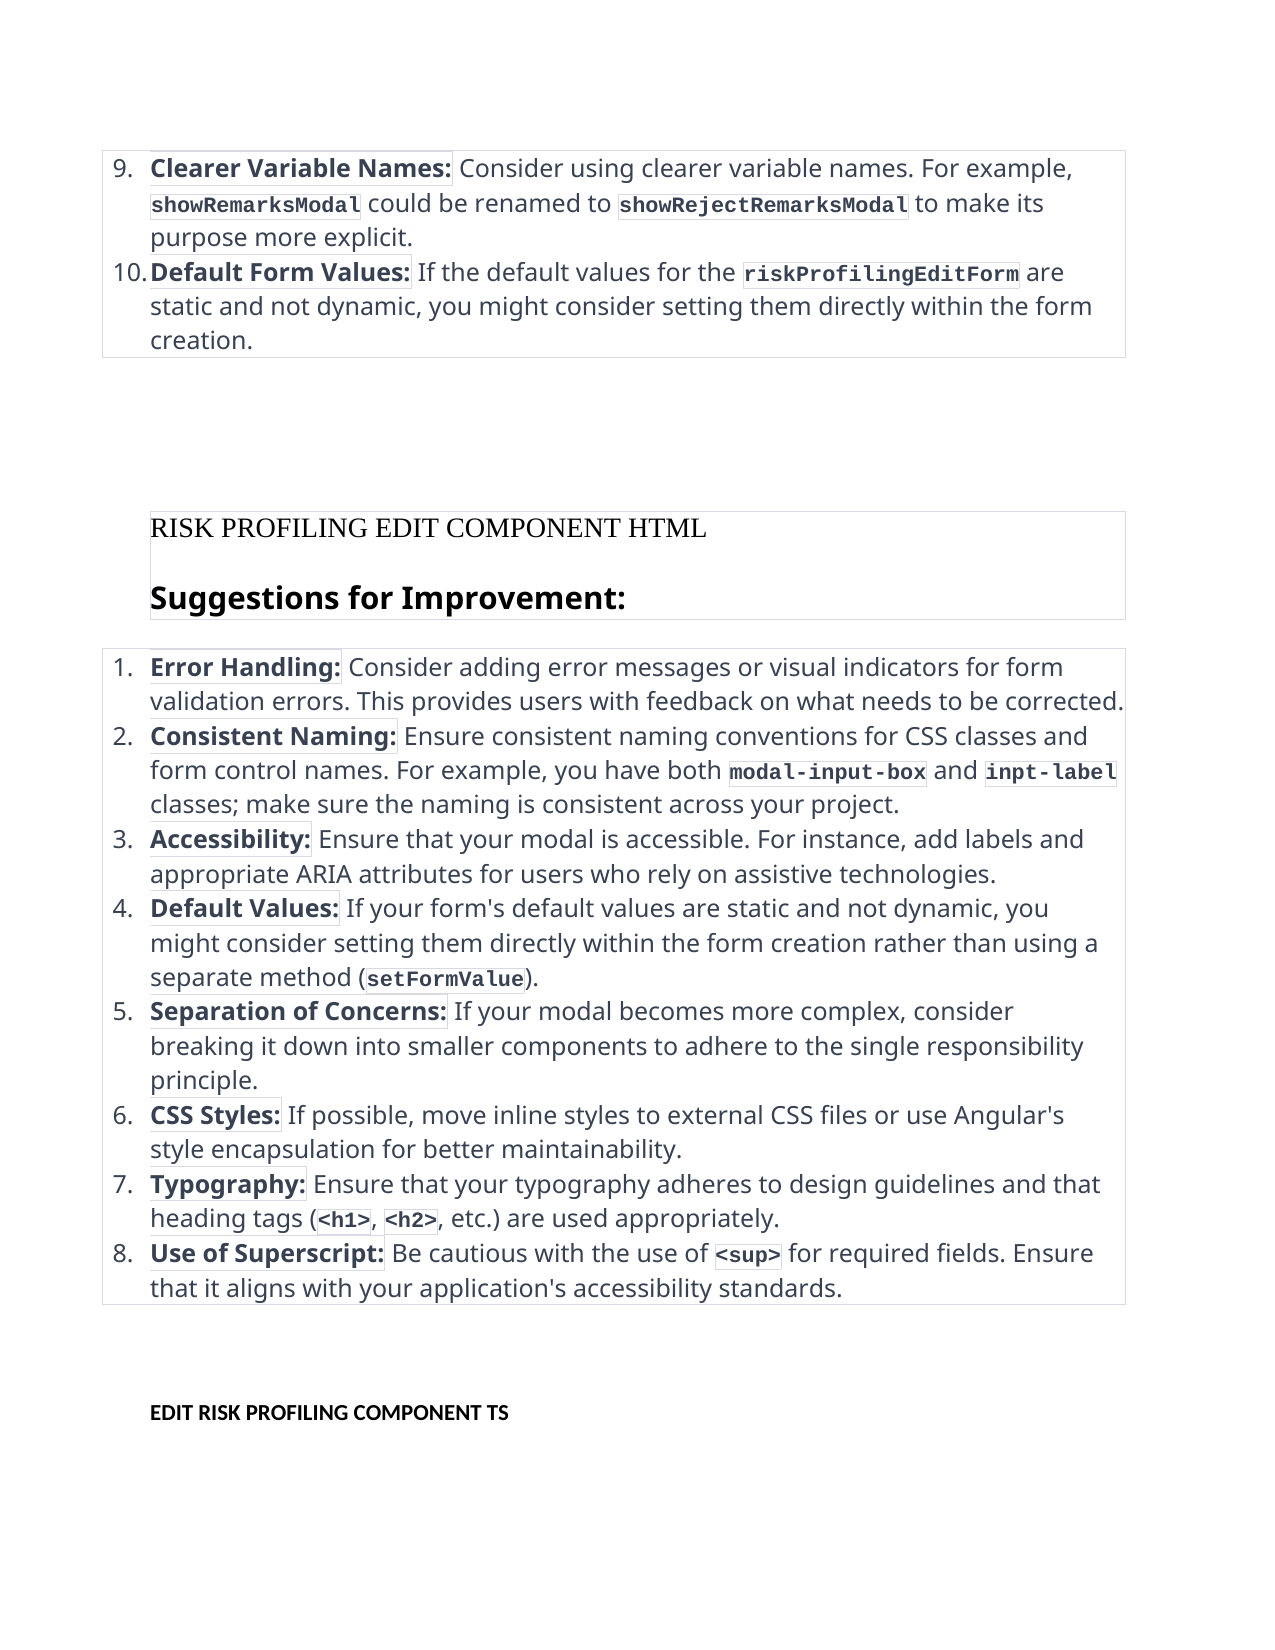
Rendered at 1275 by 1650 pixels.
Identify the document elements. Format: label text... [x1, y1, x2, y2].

subtitle RISK PROFILING EDIT COMPONENT HTML Suggestions for Improvement: [151, 512, 1125, 619]
list Default Values: If your form's default values are static and not dynamic, you might consider setting them directly within the form creation rather than using a separate method (setFormValue). [103, 890, 1125, 993]
list CSS Styles: If possible, move inline styles to external CSS files or use Angular's style encapsulation for better maintainability. [103, 1096, 1125, 1165]
list Clearer Variable Names: Consider using clearer variable names. For example, showRemarksModal could be renamed to showRejectRemarksModal to make its purpose more explicit. [103, 151, 1125, 253]
list Separation of Concerns: If your modal becomes more complex, consider breaking it down into smaller components to adhere to the single responsibility principle. [103, 993, 1125, 1096]
list Accessibility: Ensure that your modal is accessible. For instance, add labels and appropriate ARIA attributes for users who rely on assistive technologies. [103, 821, 1125, 890]
text EDIT RISK PROFILING COMPONENT TS [150, 1398, 1125, 1427]
list Error Handling: Consider adding error messages or visual indicators for form validation errors. This provides users with feedback on what needs to be corrected. [103, 649, 1125, 717]
list Typography: Ensure that your typography adheres to design guidelines and that heading tags (<h1>, <h2>, etc.) are used appropriately. [103, 1165, 1125, 1234]
list Consistent Naming: Ensure consistent naming conventions for CSS classes and form control names. For example, you have both modal-input-box and inpt-label classes; make sure the naming is consistent across your project. [103, 717, 1125, 821]
list Use of Superscript: Be cautious with the use of <sup> for required fields. Ensure that it aligns with your application's accessibility standards. [103, 1234, 1125, 1304]
list Default Form Values: If the default values for the riskProfilingEditForm are static and not dynamic, you might consider setting them directly within the form creation. [103, 253, 1125, 357]
